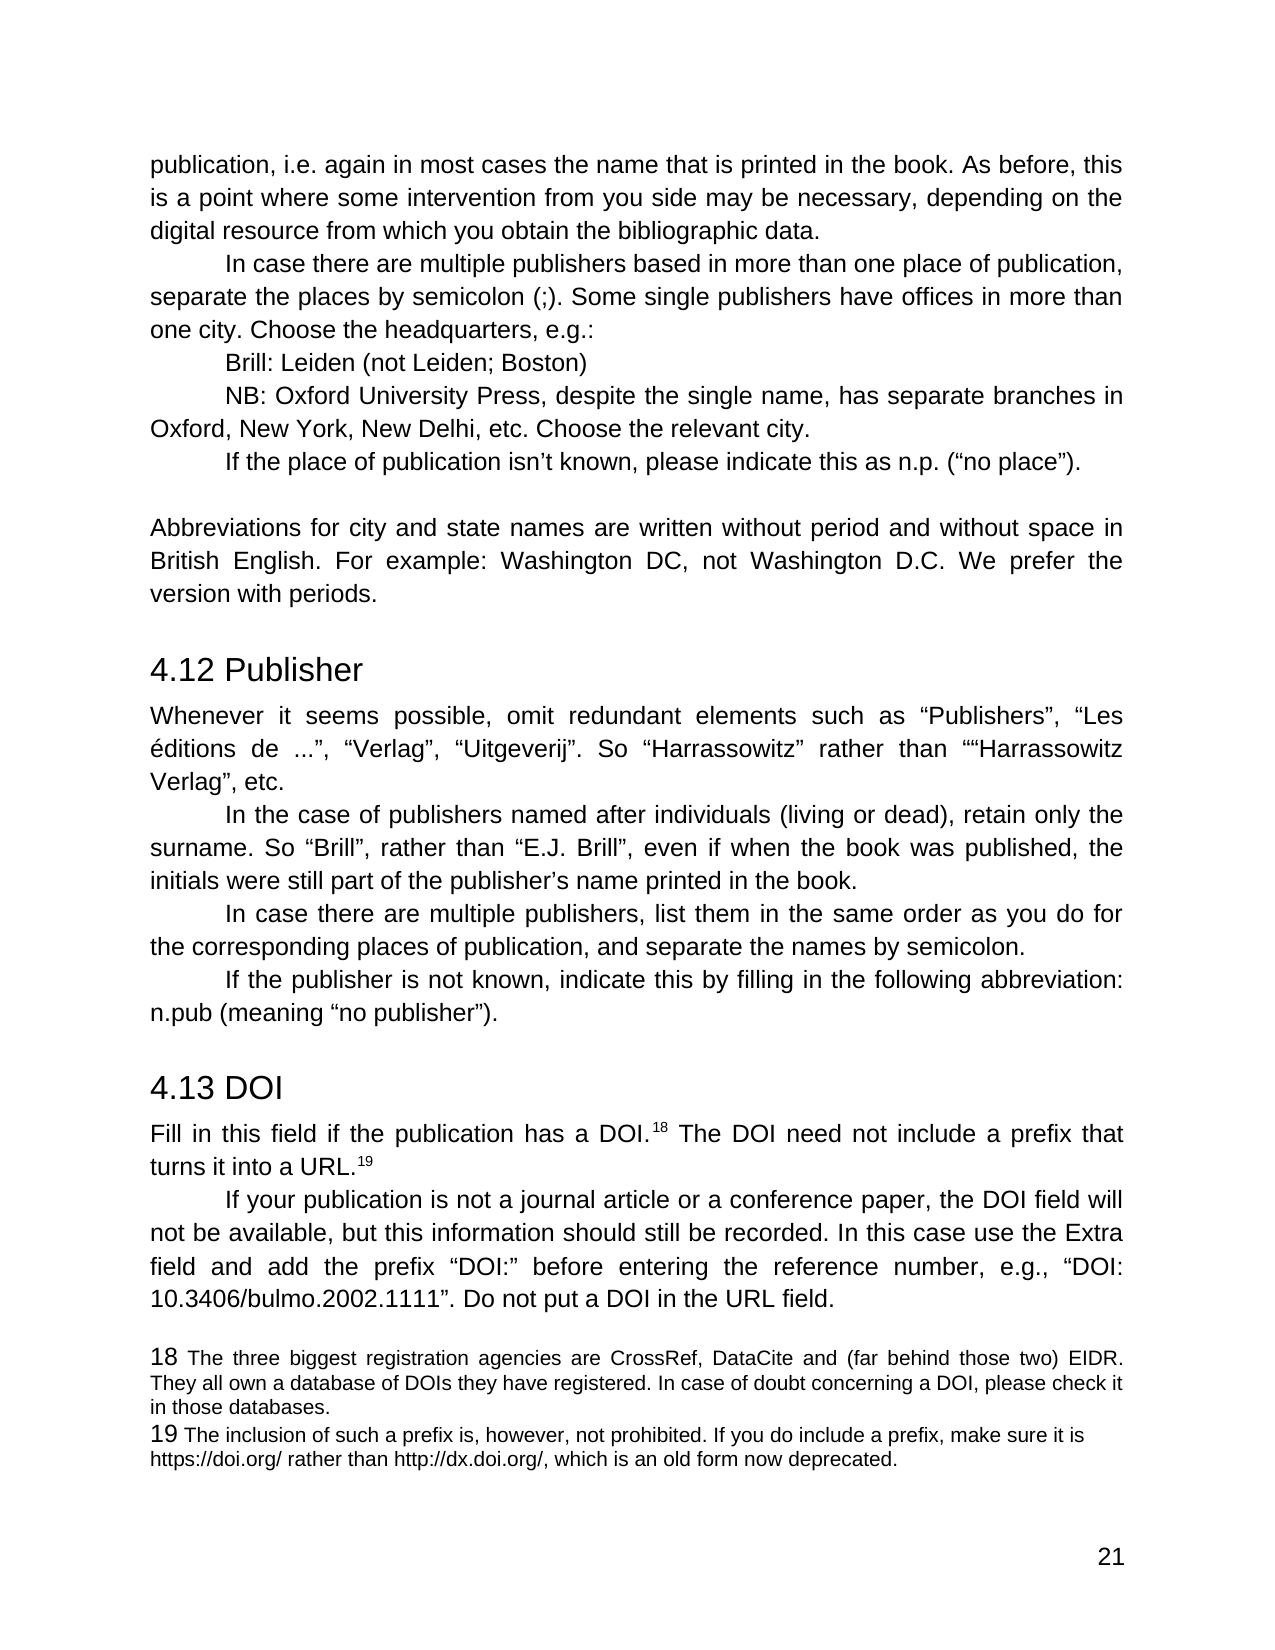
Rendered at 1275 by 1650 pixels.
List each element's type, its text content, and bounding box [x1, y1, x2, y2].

text If the publisher is not known, indicate this by filling in the following abbreviation: n.pub (meaning “no publisher”). [150, 965, 1125, 1027]
text If the place of publication isn’t known, please indicate this as n.p. (“no place”). [150, 447, 1125, 476]
text NB: Oxford University Press, despite the single name, has separate branches in Oxford, New York, New Delhi, etc. Choose the relevant city. [150, 381, 1125, 443]
text Whenever it seems possible, omit redundant elements such as “Publishers”, “Les éditions de ...”, “Verlag”, “Uitgeverij”. So “Harrassowitz” rather than ““Harrassowitz Verlag”, etc. [150, 701, 1125, 796]
text In the case of publishers named after individuals (living or dead), retain only the surname. So “Brill”, rather than “E.J. Brill”, even if when the book was published, the initials were still part of the publisher’s name printed in the book. [150, 800, 1125, 894]
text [150, 150, 1125, 245]
text Brill: Leiden (not Leiden; Boston) [150, 348, 1125, 377]
subtitle 4.12 Publisher [150, 650, 1125, 688]
subtitle 4.13 DOI [150, 1068, 1125, 1107]
text Abbreviations for city and state names are written without period and without space in British English. For example: Washington DC, not Washington D.C. We prefer the version with periods. [150, 513, 1125, 608]
text If your publication is not a journal article or a conference paper, the DOI field will not be available, but this information should still be recorded. In this case use the Extra field and add the prefix “DOI:” before entering the reference number, e.g., “DOI: 10.3406/bulmo.2002.1111”. Do not put a DOI in the URL field. [150, 1185, 1125, 1313]
text Fill in this field if the publication has a DOI. The DOI need not include a prefix that turns it into a URL. [150, 1119, 1125, 1181]
text In case there are multiple publishers, list them in the same order as you do for the corresponding places of publication, and separate the names by semicolon. [150, 899, 1125, 961]
text In case there are multiple publishers based in more than one place of publication, separate the places by semicolon (;). Some single publishers have offices in more than one city. Choose the headquarters, e.g.: [150, 249, 1125, 344]
